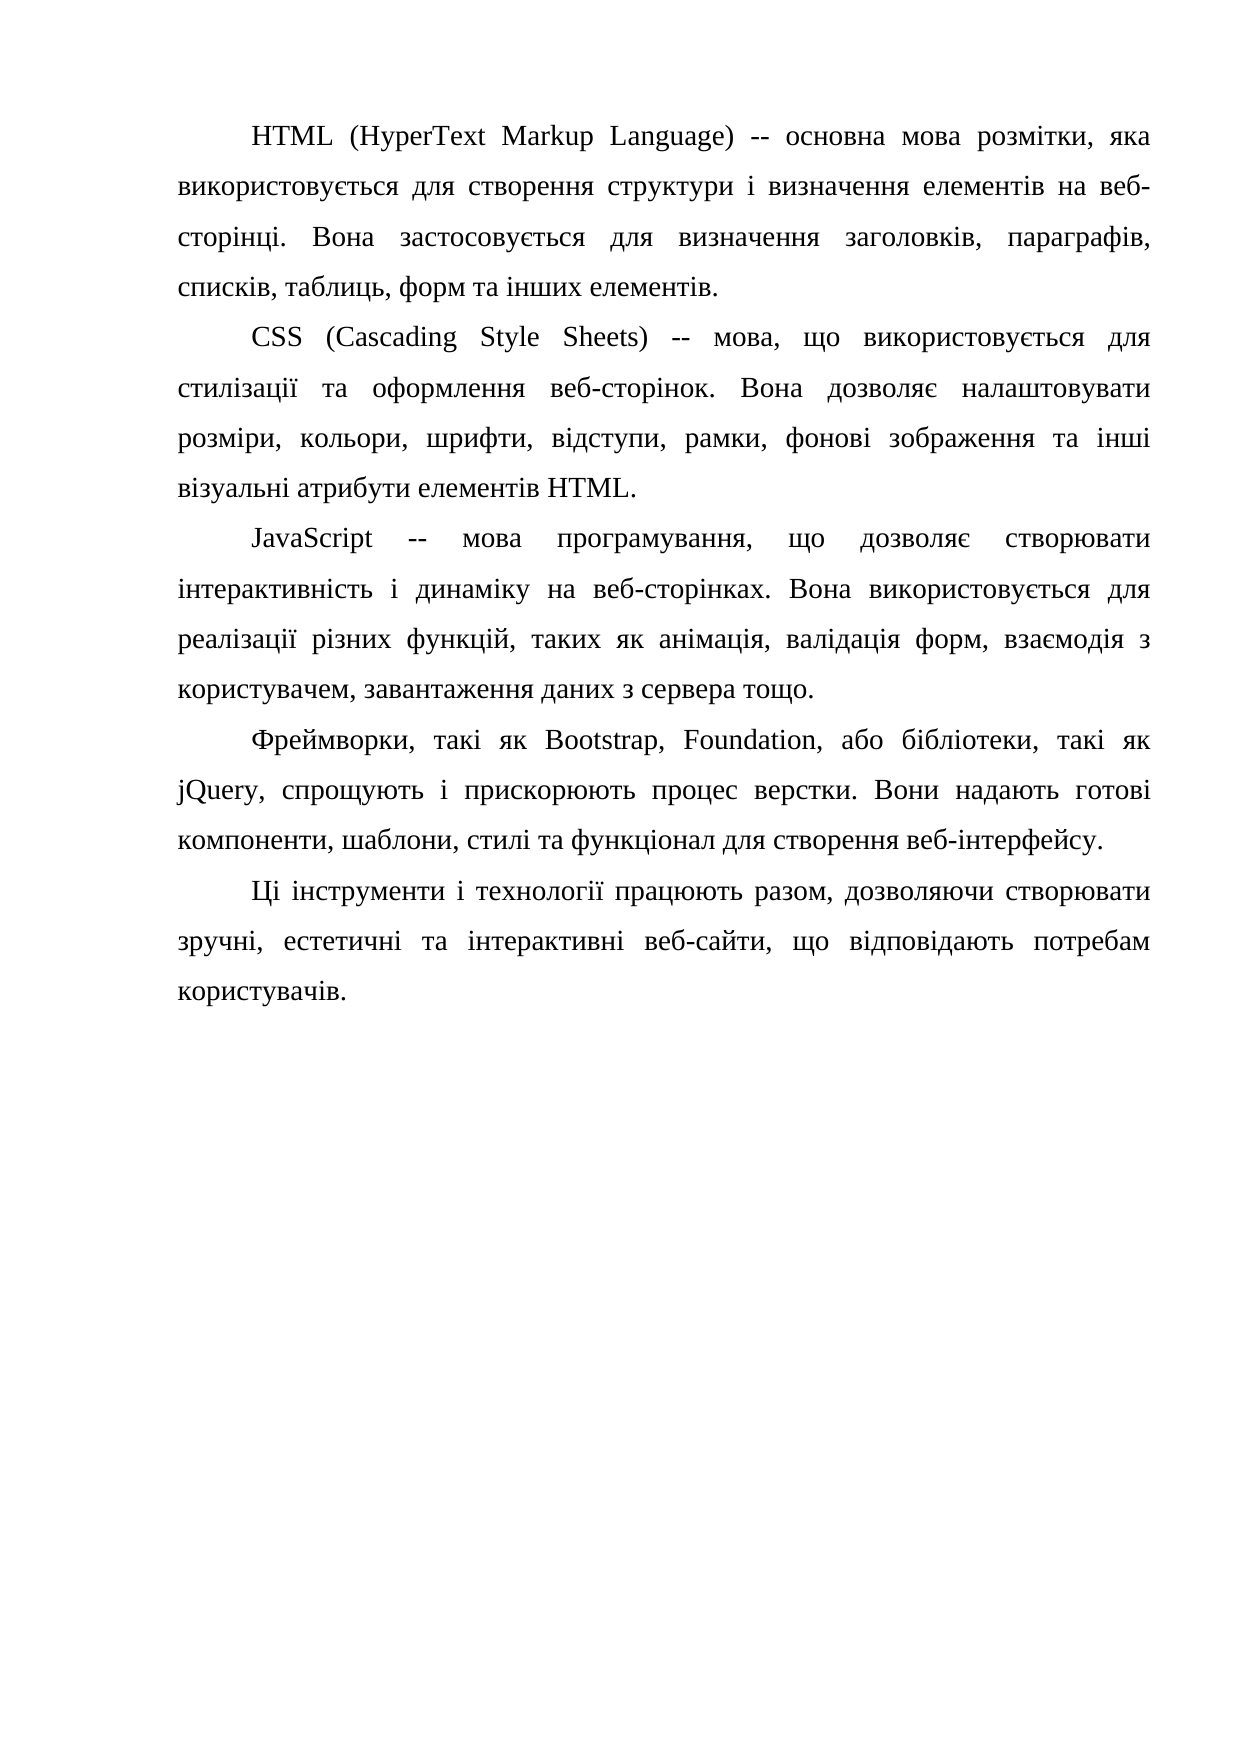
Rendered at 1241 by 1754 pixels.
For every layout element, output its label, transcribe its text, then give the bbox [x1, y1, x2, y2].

text JavaScript -- мова програмування, що дозволяє створювати інтерактивність і динаміку на веб-сторінках. Вона використовується для реалізації різних функцій, таких як анімація, валідація форм, взаємодія з користувачем, завантаження даних з сервера тощо. [177, 521, 1152, 705]
text HTML (HyperText Markup Language) -- основна мова розмітки, яка використовується для створення структури і визначення елементів на веб-сторінці. Вона застосовується для визначення заголовків, параграфів, списків, таблиць, форм та інших елементів. [177, 118, 1152, 303]
text Фреймворки, такі як Bootstrap, Foundation, або бібліотеки, такі як jQuery, спрощують і прискорюють процес верстки. Вони надають готові компоненти, шаблони, стилі та функціонал для створення веб-інтерфейсу. [177, 722, 1152, 856]
text CSS (Cascading Style Sheets) -- мова, що використовується для стилізації та оформлення веб-сторінок. Вона дозволяє налаштовувати розміри, кольори, шрифти, відступи, рамки, фонові зображення та інші візуальні атрибути елементів HTML. [177, 319, 1152, 504]
text Ці інструменти і технології працюють разом, дозволяючи створювати зручні, естетичні та інтерактивні веб-сайти, що відповідають потребам користувачів. [177, 873, 1152, 1007]
